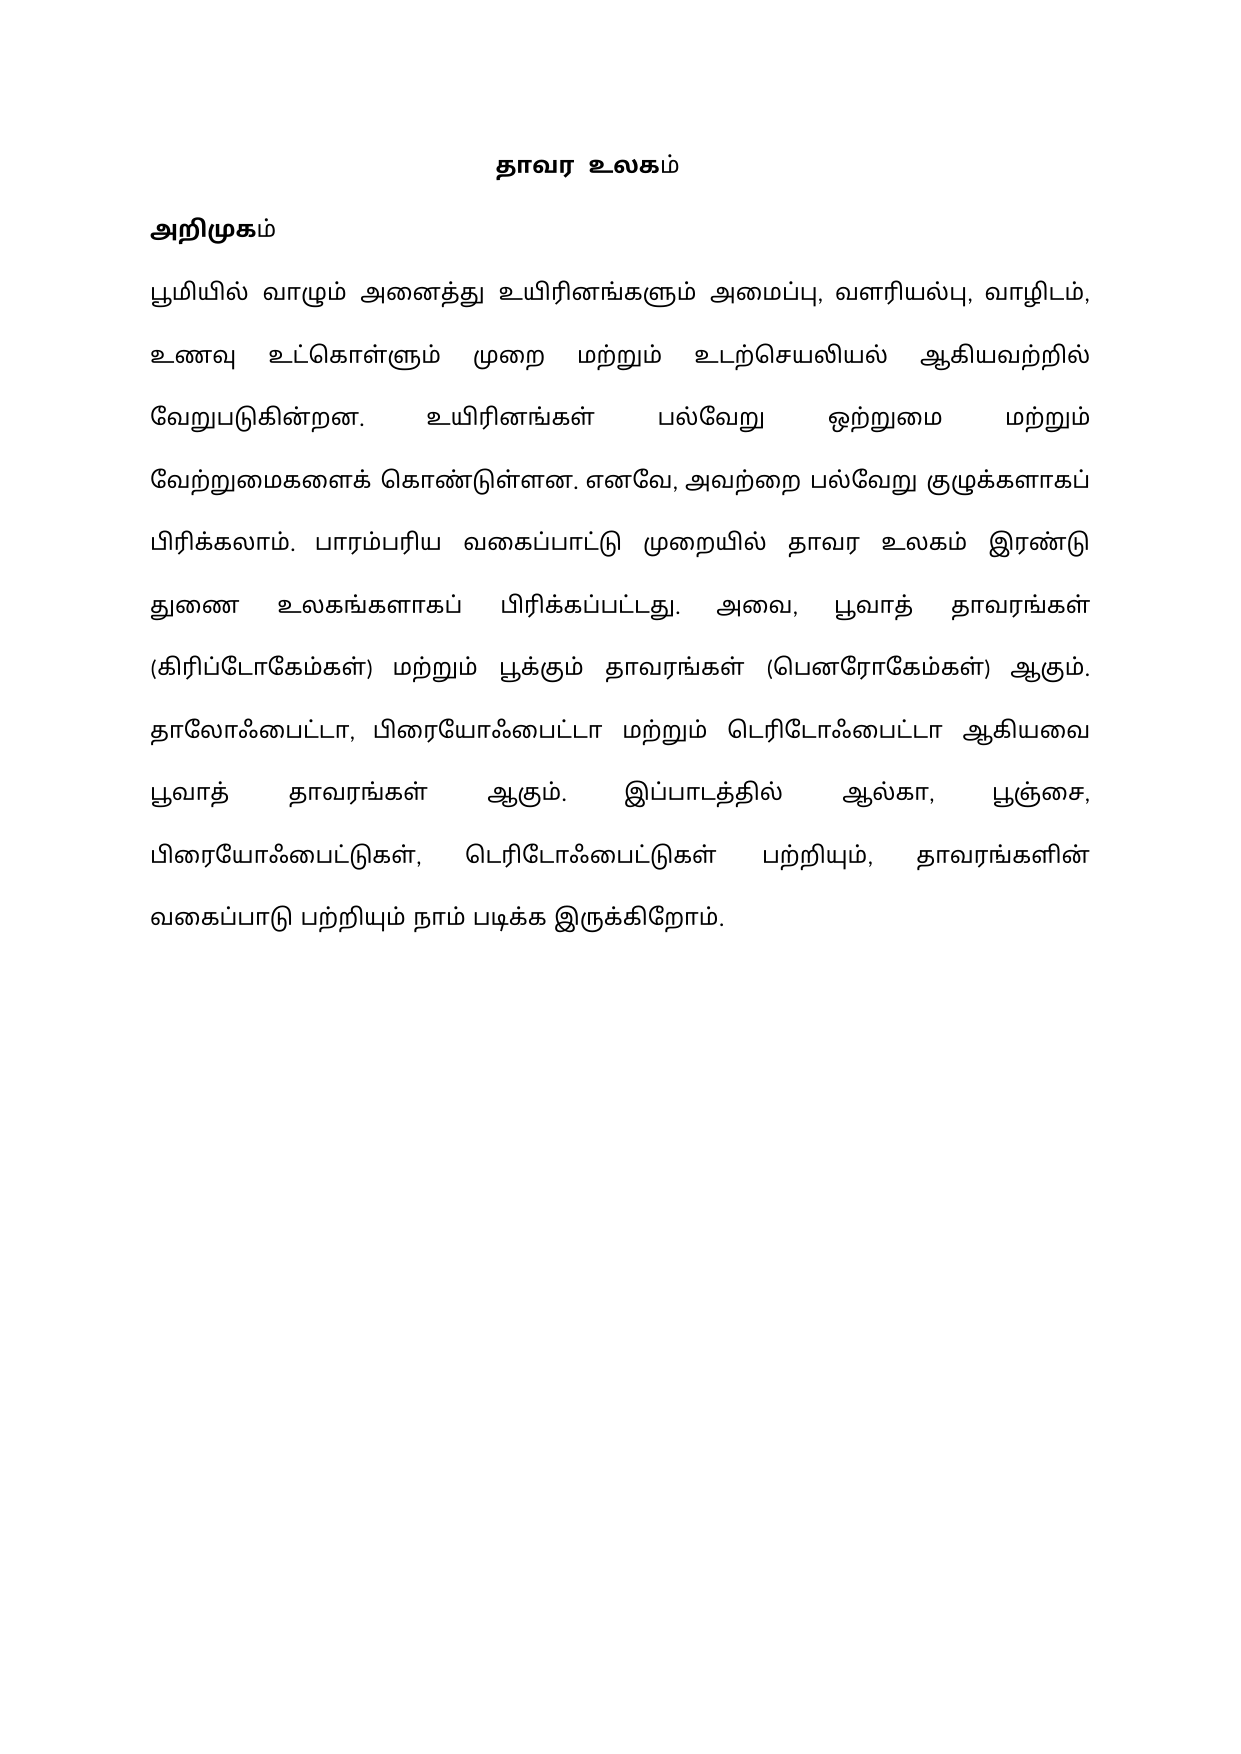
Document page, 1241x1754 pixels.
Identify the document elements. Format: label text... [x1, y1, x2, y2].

text அறிமுகம் [150, 213, 1090, 245]
text பூமியில் வாழும் அனைத்து உயிரினங்களும் அமைப்பு, வளரியல்பு, வாழிடம், உணவு உட்கொள்ளும் முறை மற்றும் உடற்செயலியல் ஆகியவற்றில் வேறுபடுகின்றன. உயிரினங்கள் பல்வேறு ஒற்றுமை மற்றும் வேற்றுமைகளைக் கொண்டுள்ளன. எனவே, அவற்றை பல்வேறு குழுக்களாகப் பிரிக்கலாம். பாரம்பரிய வகைப்பாட்டு முறையில் தாவர உலகம் இரண்டு துணை உலகங்களாகப் பிரிக்கப்பட்டது. அவை, பூவாத் தாவரங்கள் (கிரிப்டோகேம்கள்) மற்றும் பூக்கும் தாவரங்கள் (பெனரோகேம்கள்) ஆகும். தாலோஃபைட்டா, பிரையோஃபைட்டா மற்றும் டெரிடோஃபைட்டா ஆகியவை பூவாத் தாவரங்கள் ஆகும். இப்பாடத்தில் ஆல்கா, பூஞ்சை, பிரையோஃபைட்டுகள், டெரிடோஃபைட்டுகள் பற்றியும், தாவரங்களின் வகைப்பாடு பற்றியும் நாம் படிக்க இருக்கிறோம். [150, 277, 1090, 933]
text தாவர உலகம் [150, 150, 1090, 181]
